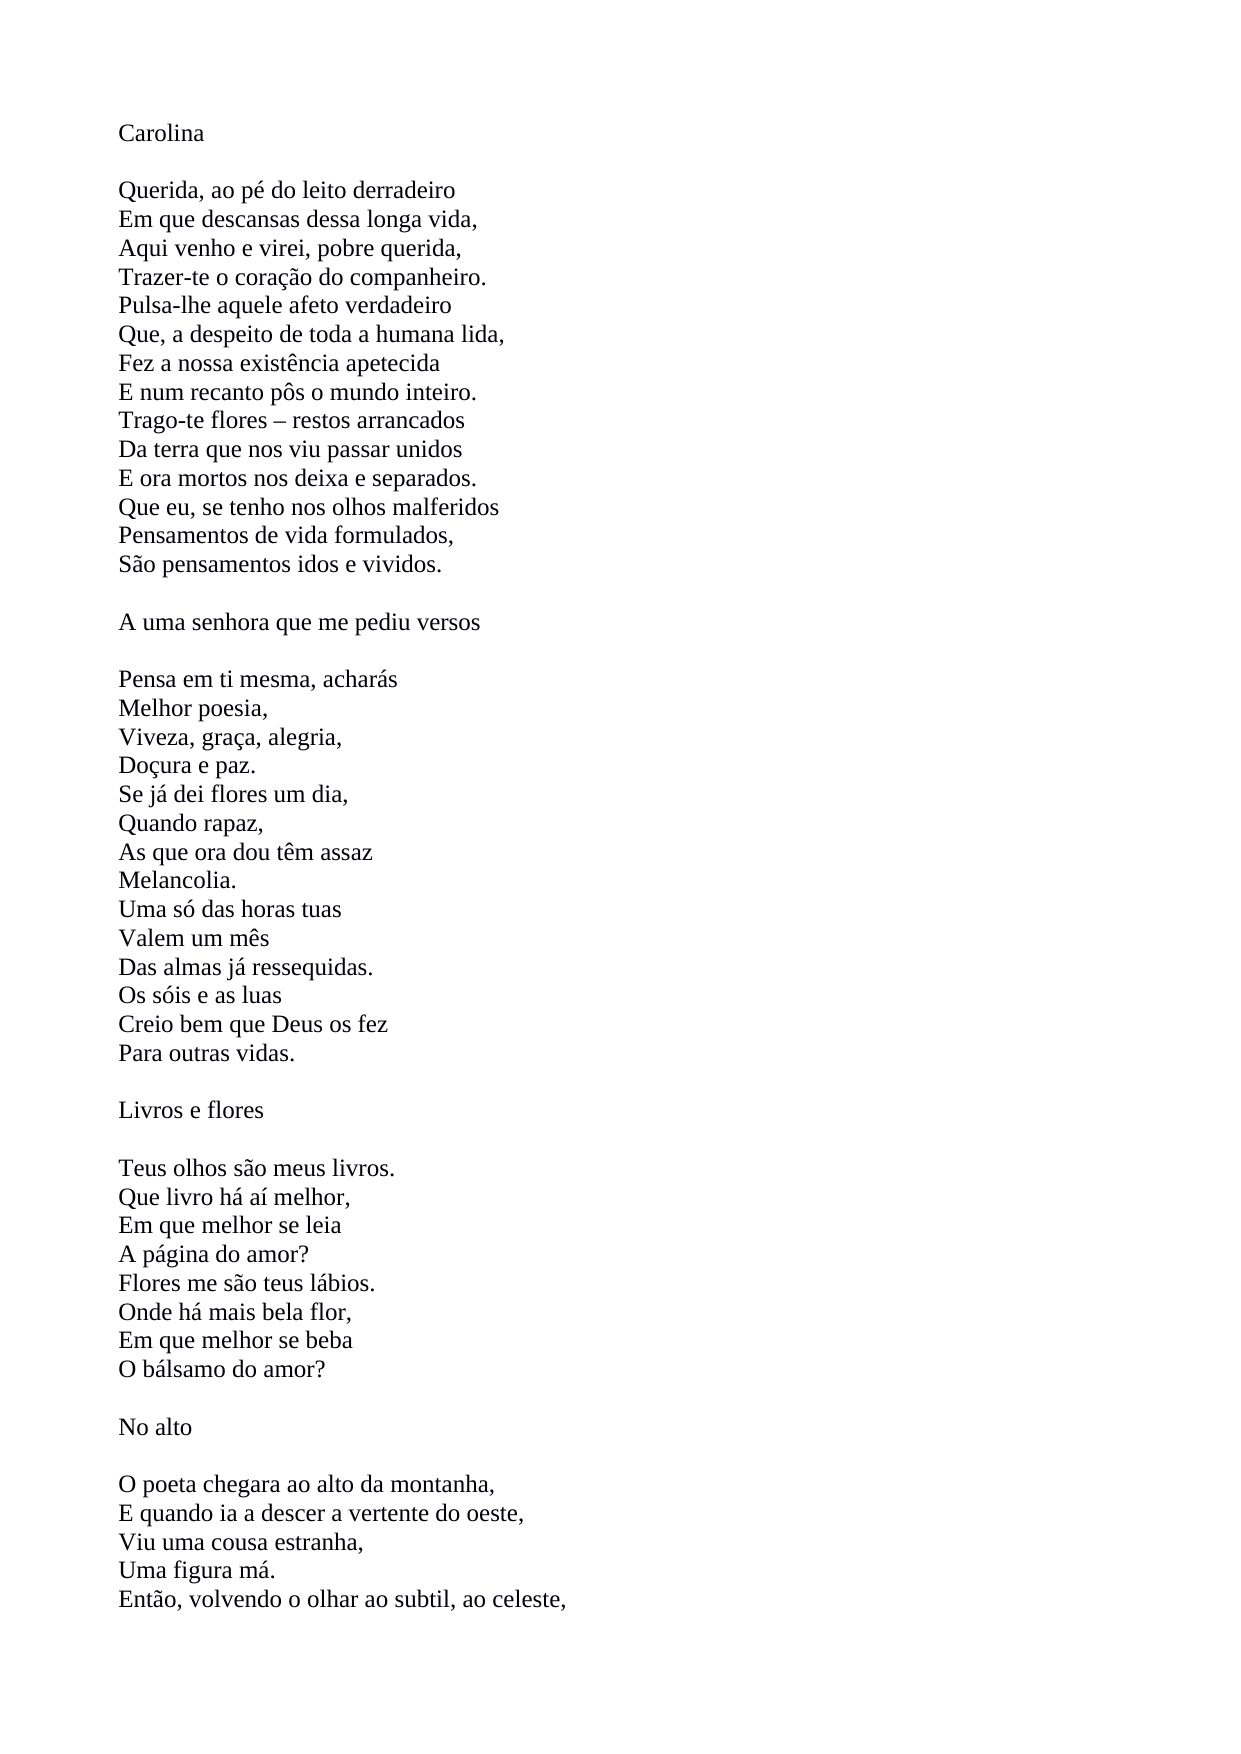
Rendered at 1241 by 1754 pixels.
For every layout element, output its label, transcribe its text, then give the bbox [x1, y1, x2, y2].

text Para outras vidas. [118, 1038, 1122, 1067]
text Pensamentos de vida formulados, [118, 521, 1122, 549]
text Pensa em ti mesma, acharás [118, 664, 1122, 693]
text Doçura e paz. [118, 751, 1122, 779]
text São pensamentos idos e vividos. [118, 549, 1122, 578]
text Aqui venho e virei, pobre querida, [118, 233, 1122, 262]
text Os sóis e as luas [118, 981, 1122, 1009]
text E ora mortos nos deixa e separados. [118, 463, 1122, 492]
text Querida, ao pé do leito derradeiro [118, 176, 1122, 204]
text Que, a despeito de toda a humana lida, [118, 319, 1122, 348]
text Em que melhor se beba [118, 1326, 1122, 1354]
text Uma só das horas tuas [118, 894, 1122, 923]
text Uma figura má. [118, 1556, 1122, 1584]
text Valem um mês [118, 923, 1122, 952]
text Teus olhos são meus livros. [118, 1153, 1122, 1182]
text No alto [118, 1412, 1122, 1441]
text Quando rapaz, [118, 808, 1122, 837]
text As que ora dou têm assaz [118, 837, 1122, 866]
text Em que melhor se leia [118, 1211, 1122, 1239]
text Pulsa-lhe aquele afeto verdadeiro [118, 291, 1122, 319]
text Onde há mais bela flor, [118, 1297, 1122, 1326]
text E num recanto pôs o mundo inteiro. [118, 377, 1122, 406]
text Da terra que nos viu passar unidos [118, 434, 1122, 463]
text Carolina [118, 118, 1122, 147]
text A uma senhora que me pediu versos [118, 607, 1122, 636]
text O bálsamo do amor? [118, 1354, 1122, 1383]
text Então, volvendo o olhar ao subtil, ao celeste, [118, 1584, 1122, 1613]
text Das almas já ressequidas. [118, 952, 1122, 981]
text Livros e flores [118, 1096, 1122, 1124]
text Viu uma cousa estranha, [118, 1527, 1122, 1556]
text Fez a nossa existência apetecida [118, 348, 1122, 377]
text Se já dei flores um dia, [118, 779, 1122, 808]
text Que eu, se tenho nos olhos malferidos [118, 492, 1122, 521]
text Flores me são teus lábios. [118, 1268, 1122, 1297]
text Trago-te flores – restos arrancados [118, 406, 1122, 434]
text Creio bem que Deus os fez [118, 1009, 1122, 1038]
text Que livro há aí melhor, [118, 1182, 1122, 1211]
text Em que descansas dessa longa vida, [118, 204, 1122, 233]
text Viveza, graça, alegria, [118, 722, 1122, 751]
text O poeta chegara ao alto da montanha, [118, 1469, 1122, 1498]
text E quando ia a descer a vertente do oeste, [118, 1498, 1122, 1527]
text Melancolia. [118, 866, 1122, 894]
text Trazer-te o coração do companheiro. [118, 262, 1122, 291]
text A página do amor? [118, 1239, 1122, 1268]
text Melhor poesia, [118, 693, 1122, 722]
